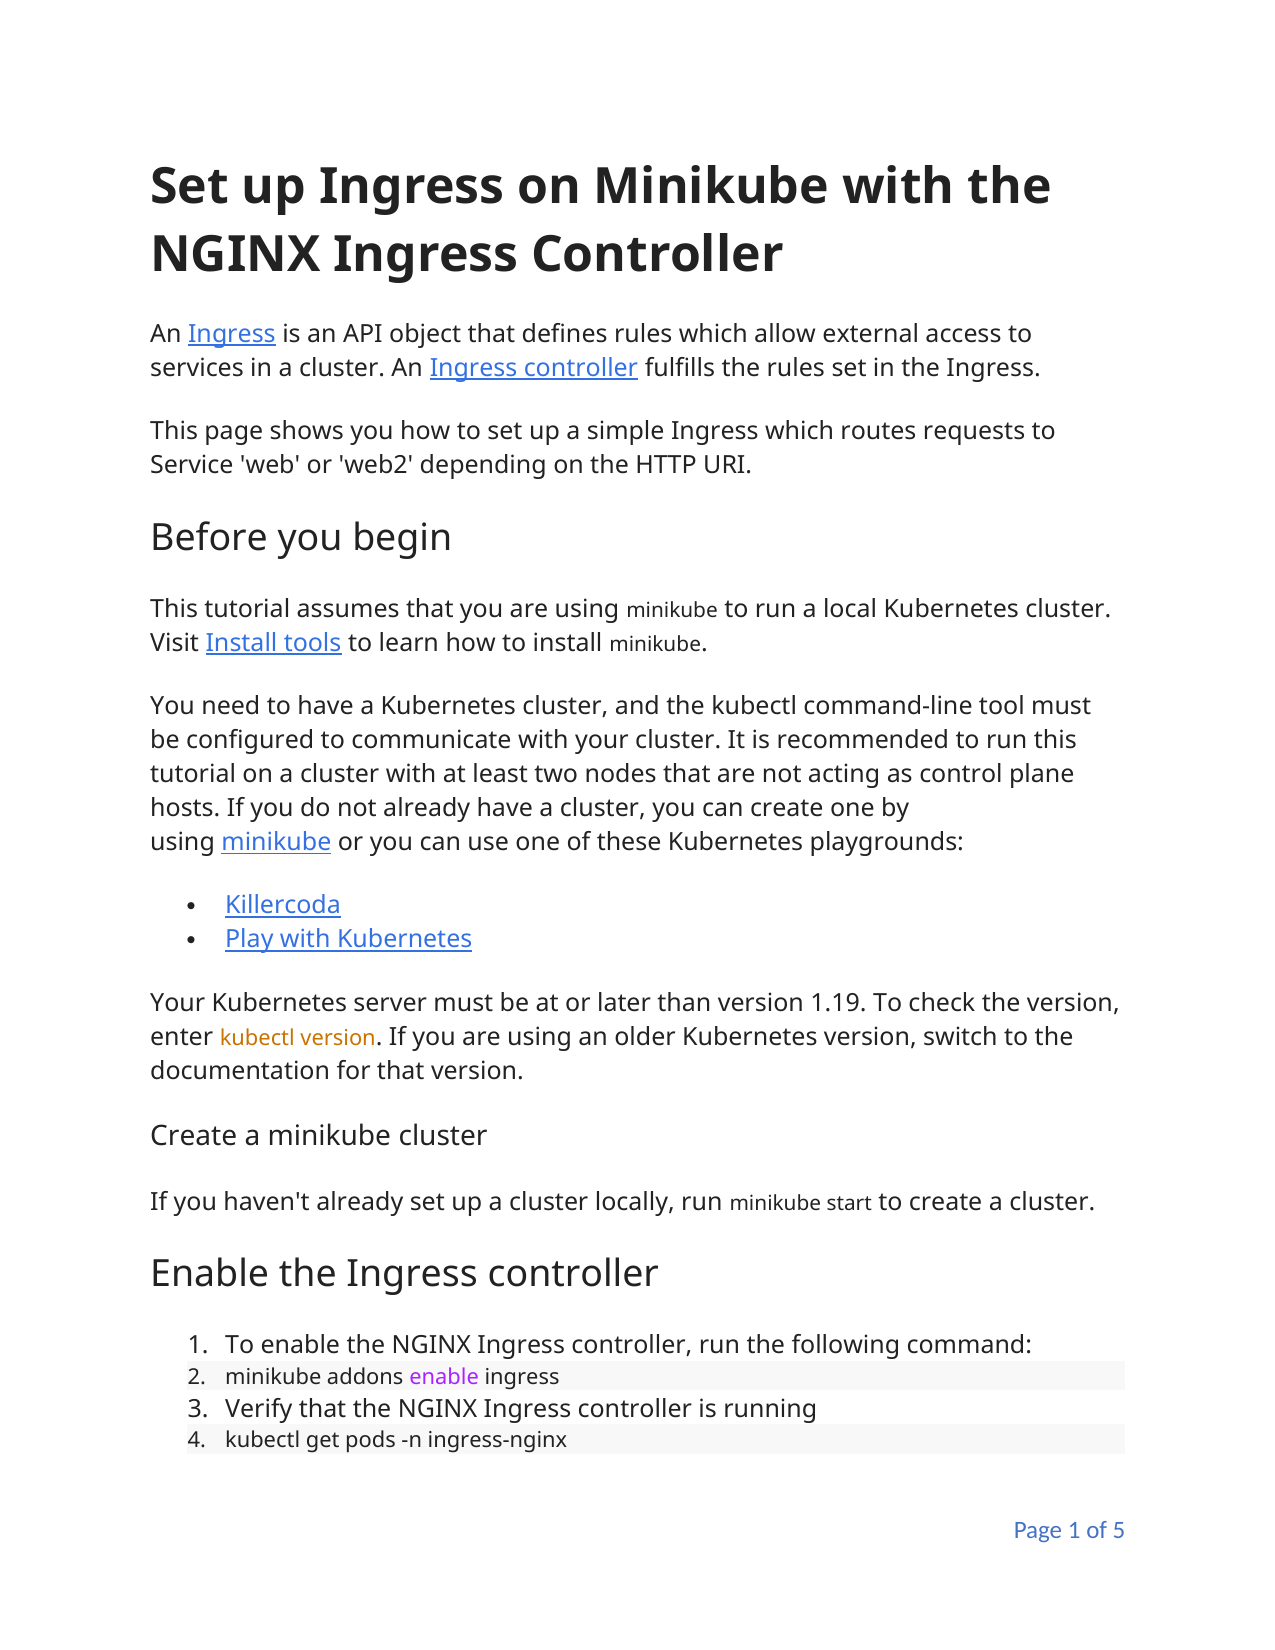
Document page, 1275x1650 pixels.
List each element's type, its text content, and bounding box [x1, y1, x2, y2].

text This page shows you how to set up a simple Ingress which routes requests to Service 'web' or 'web2' depending on the HTTP URI. [150, 413, 1125, 481]
list Verify that the NGINX Ingress controller is running [187, 1390, 1125, 1424]
list Play with Kubernetes [187, 921, 1125, 955]
text You need to have a Kubernetes cluster, and the kubectl command-line tool must be configured to communicate with your cluster. It is recommended to run this tutorial on a cluster with at least two nodes that are not acting as control plane hosts. If you do not already have a cluster, you can create one by using minikube or you can use one of these Kubernetes playgrounds: [150, 687, 1125, 858]
text This tutorial assumes that you are using minikube to run a local Kubernetes cluster. Visit Install tools to learn how to install minikube. [150, 590, 1125, 658]
list Killercoda [187, 887, 1125, 921]
list To enable the NGINX Ingress controller, run the following command: [187, 1327, 1125, 1361]
text Enable the Ingress controller [150, 1246, 1125, 1297]
text Before you begin [150, 510, 1125, 561]
text Set up Ingress on Minikube with the NGINX Ingress Controller [150, 150, 1125, 286]
text An Ingress is an API object that defines rules which allow external access to services in a cluster. An Ingress controller fulfills the rules set in the Ingress. [150, 315, 1125, 383]
text If you haven't already set up a cluster locally, run minikube start to create a cluster. [150, 1183, 1125, 1217]
list kubectl get pods -n ingress-nginx [187, 1424, 1125, 1454]
text Create a minikube cluster [150, 1116, 1125, 1154]
text Your Kubernetes server must be at or later than version 1.19. To check the version, enter kubectl version. If you are using an older Kubernetes version, switch to the documentation for that version. [150, 984, 1125, 1086]
list minikube addons enable ingress [187, 1361, 1125, 1390]
